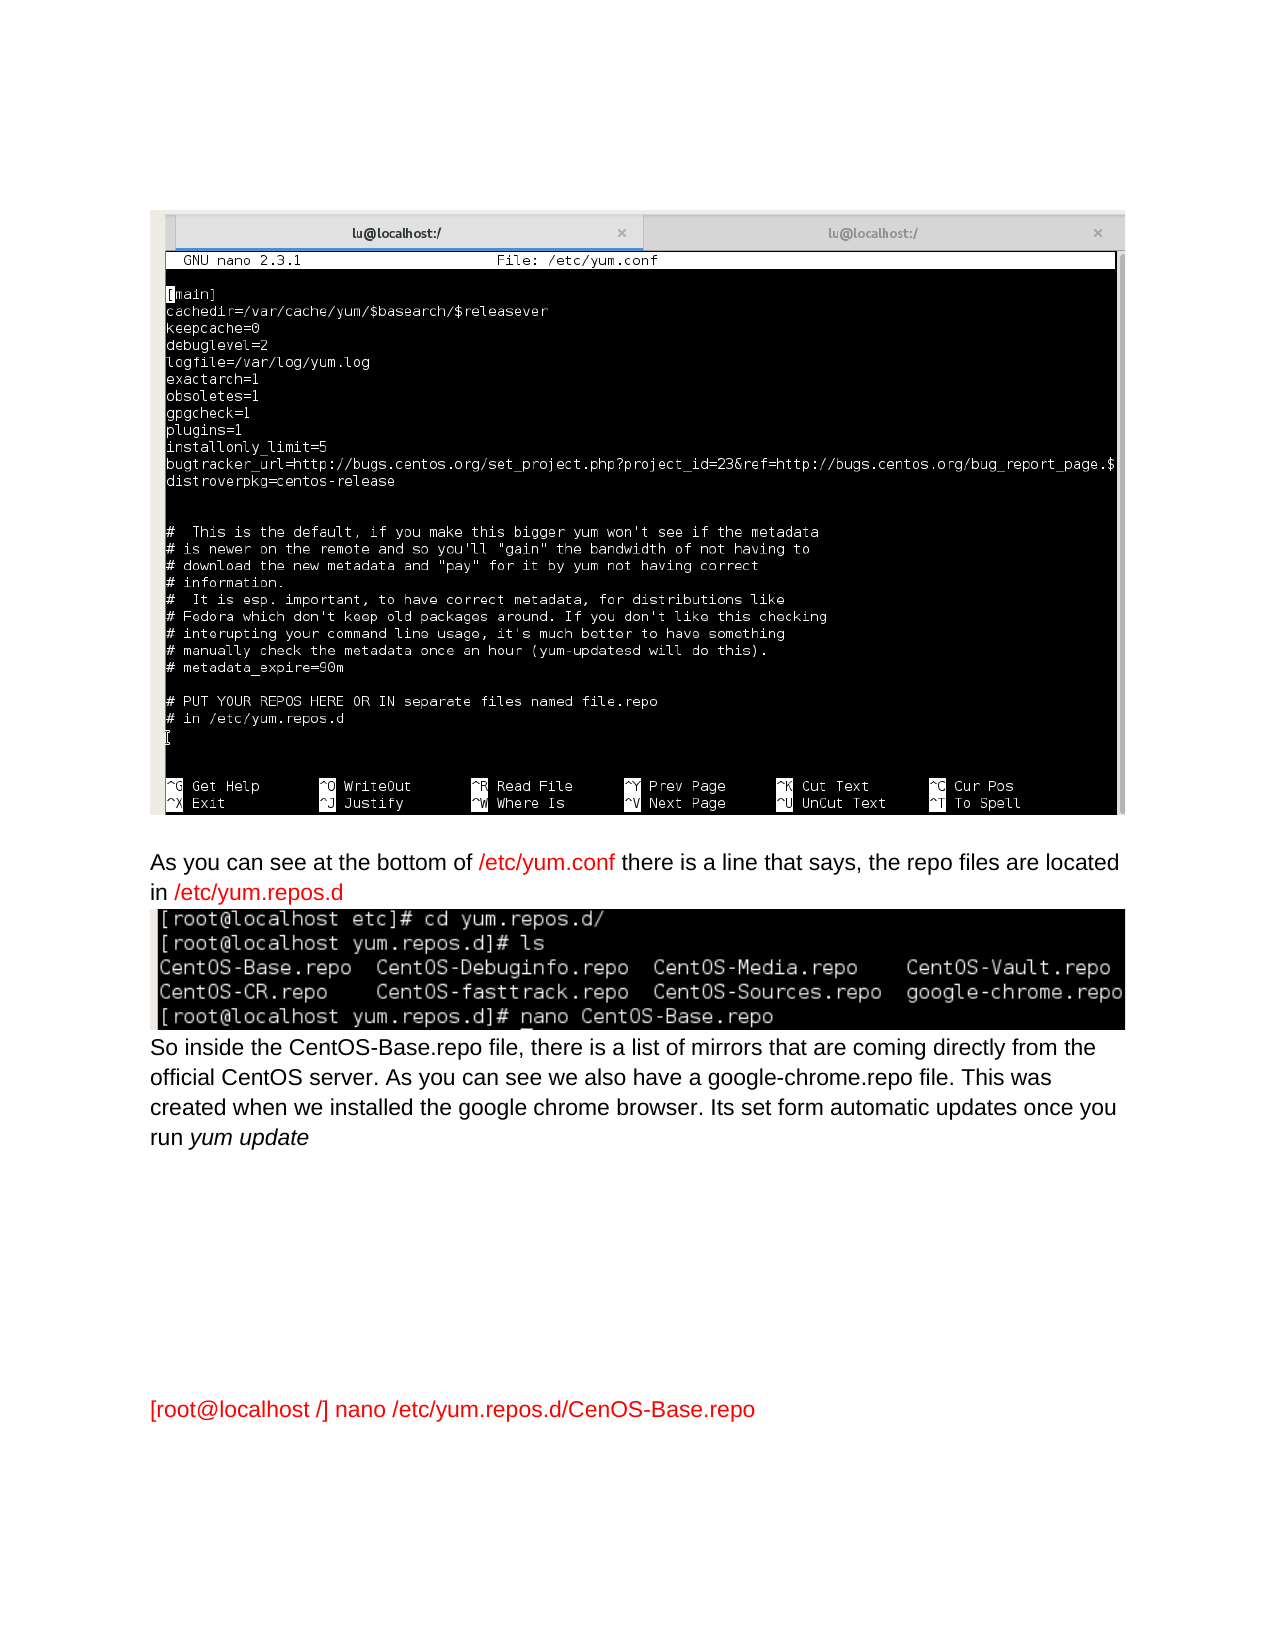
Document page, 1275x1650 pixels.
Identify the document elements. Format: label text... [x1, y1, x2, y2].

text So inside the CentOS-Base.repo file, there is a list of mirrors that are coming directly from the official CentOS server. As you can see we also have a google-chrome.repo file. This was created when we installed the google chrome browser. Its set form automatic updates once you run yum update [150, 1034, 1125, 1151]
text [root@localhost /] nano /etc/yum.repos.d/CenOS-Base.repo [150, 1396, 1125, 1423]
picture [150, 210, 1125, 815]
picture [150, 909, 1125, 1030]
text As you can see at the bottom of /etc/yum.conf there is a line that says, the repo files are located in /etc/yum.repos.d [150, 849, 1125, 905]
